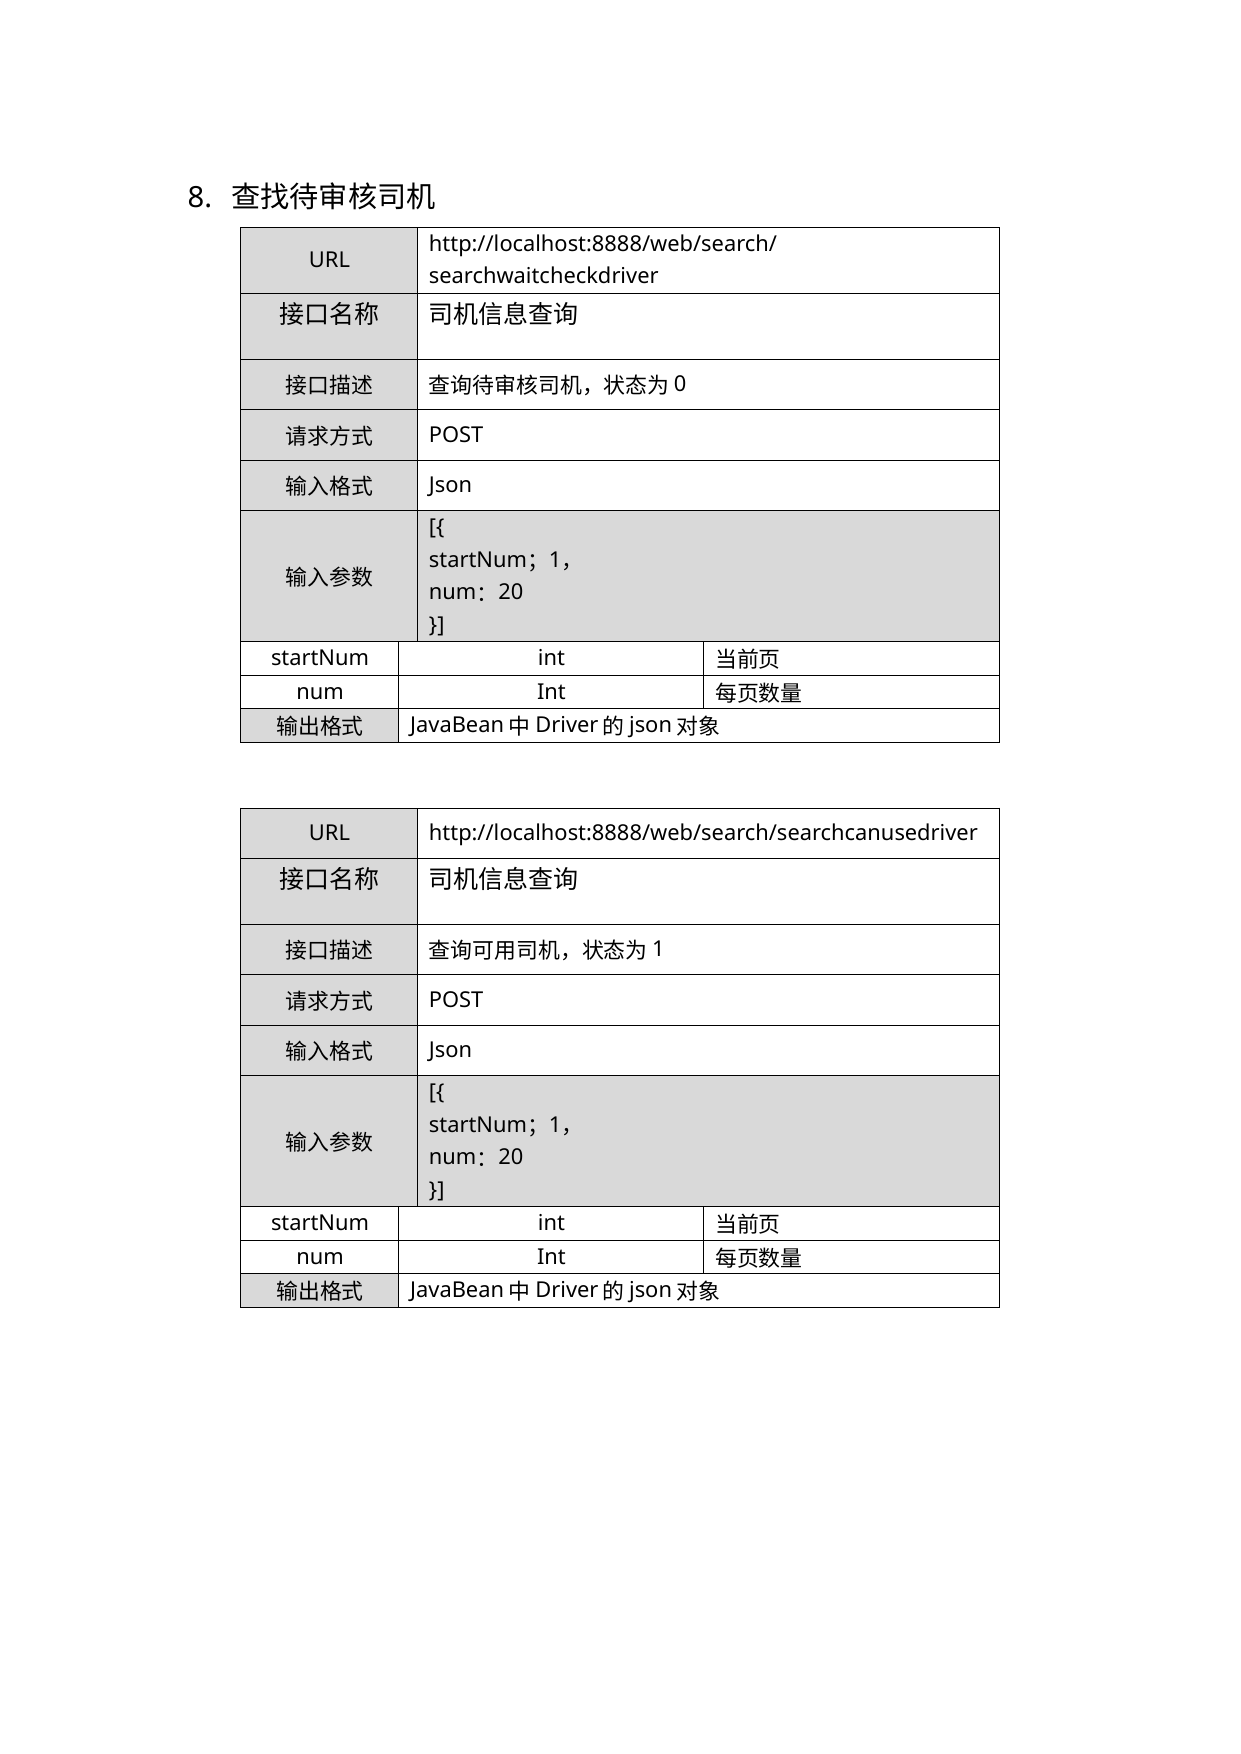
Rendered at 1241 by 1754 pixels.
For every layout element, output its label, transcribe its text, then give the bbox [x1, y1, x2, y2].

table_cell POST [418, 975, 999, 1025]
table_cell 接口名称 [241, 859, 417, 924]
table_cell 司机信息查询 [418, 859, 999, 924]
table_cell 输入格式 [241, 1026, 417, 1075]
table_cell POST [418, 410, 999, 460]
table_cell JavaBean中 Driver的json对象 [399, 709, 999, 742]
table_cell 查询待审核司机，状态为0 [418, 360, 999, 409]
table_cell 当前页 [704, 1207, 999, 1239]
table_cell int [399, 642, 703, 674]
table_header http://localhost:8888/web/search/searchcanusedriver [418, 809, 999, 858]
table_cell JavaBean中 Driver的json对象 [399, 1274, 999, 1307]
table_cell 输入参数 [241, 1076, 417, 1206]
table_cell startNum [241, 642, 398, 674]
table_cell 请求方式 [241, 975, 417, 1025]
table_cell int [399, 1207, 703, 1239]
table_cell 接口名称 [241, 294, 417, 359]
table_cell Int [399, 1241, 703, 1273]
table_cell [{ startNum；1， num：20 }] [418, 1076, 999, 1206]
table_cell startNum [241, 1207, 398, 1239]
table_cell 司机信息查询 [418, 294, 999, 359]
table_cell 输出格式 [241, 709, 398, 742]
table_cell 接口描述 [241, 925, 417, 974]
table_cell 输出格式 [241, 1274, 398, 1307]
table_cell Int [399, 676, 703, 708]
list 查找待审核司机 [187, 162, 1053, 227]
table_cell 查询可用司机，状态为1 [418, 925, 999, 974]
table_cell 接口描述 [241, 360, 417, 409]
table_cell 每页数量 [704, 676, 999, 708]
table_cell 输入参数 [241, 511, 417, 641]
table_header http://localhost:8888/web/search/searchwaitcheckdriver [418, 228, 999, 293]
table_cell 每页数量 [704, 1241, 999, 1273]
table_cell [{ startNum；1， num：20 }] [418, 511, 999, 641]
table_cell 请求方式 [241, 410, 417, 460]
table_header URL [241, 228, 417, 293]
table_cell Json [418, 461, 999, 510]
table_cell num [241, 676, 398, 708]
table_cell Json [418, 1026, 999, 1075]
table_cell 当前页 [704, 642, 999, 674]
table_cell 输入格式 [241, 461, 417, 510]
table_cell num [241, 1241, 398, 1273]
table_header URL [241, 809, 417, 858]
